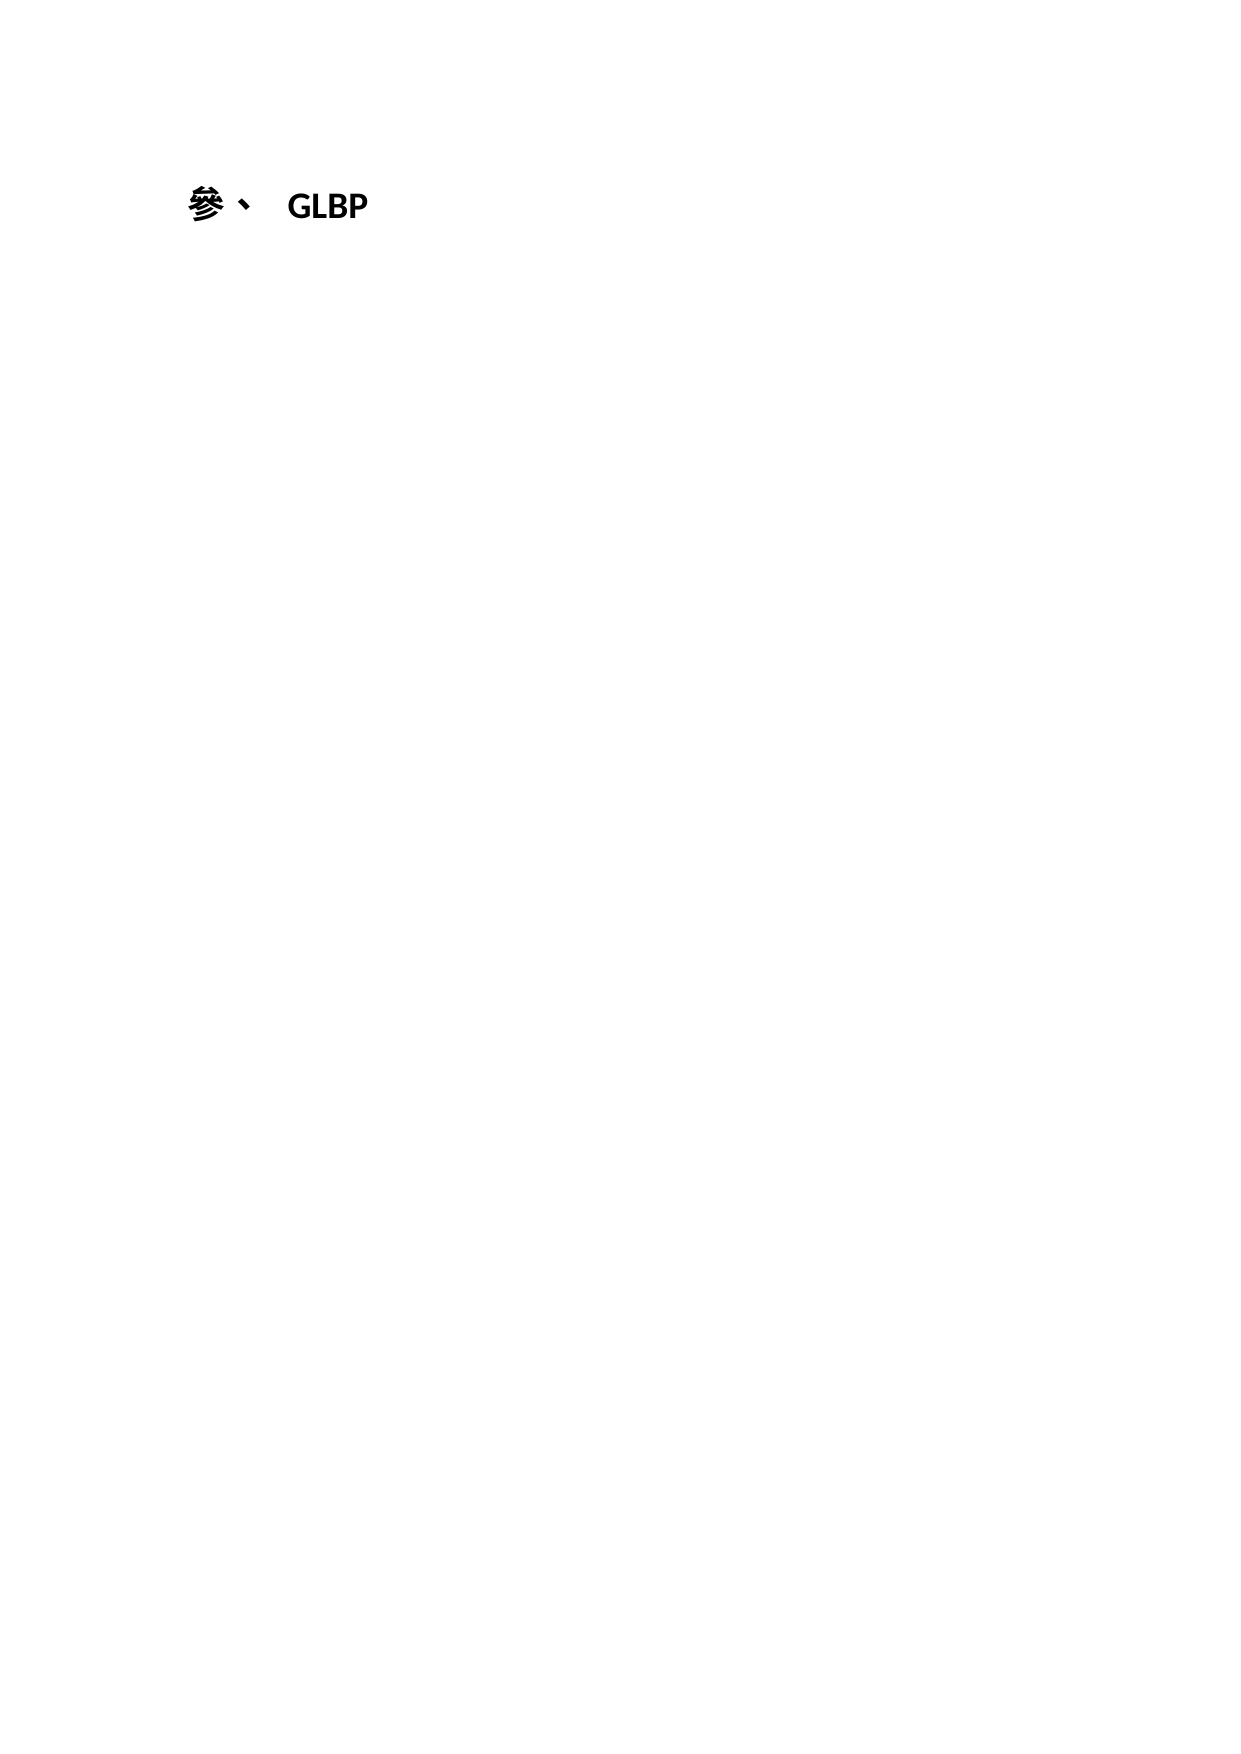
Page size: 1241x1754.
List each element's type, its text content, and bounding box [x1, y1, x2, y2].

list GLBP [187, 164, 1053, 239]
